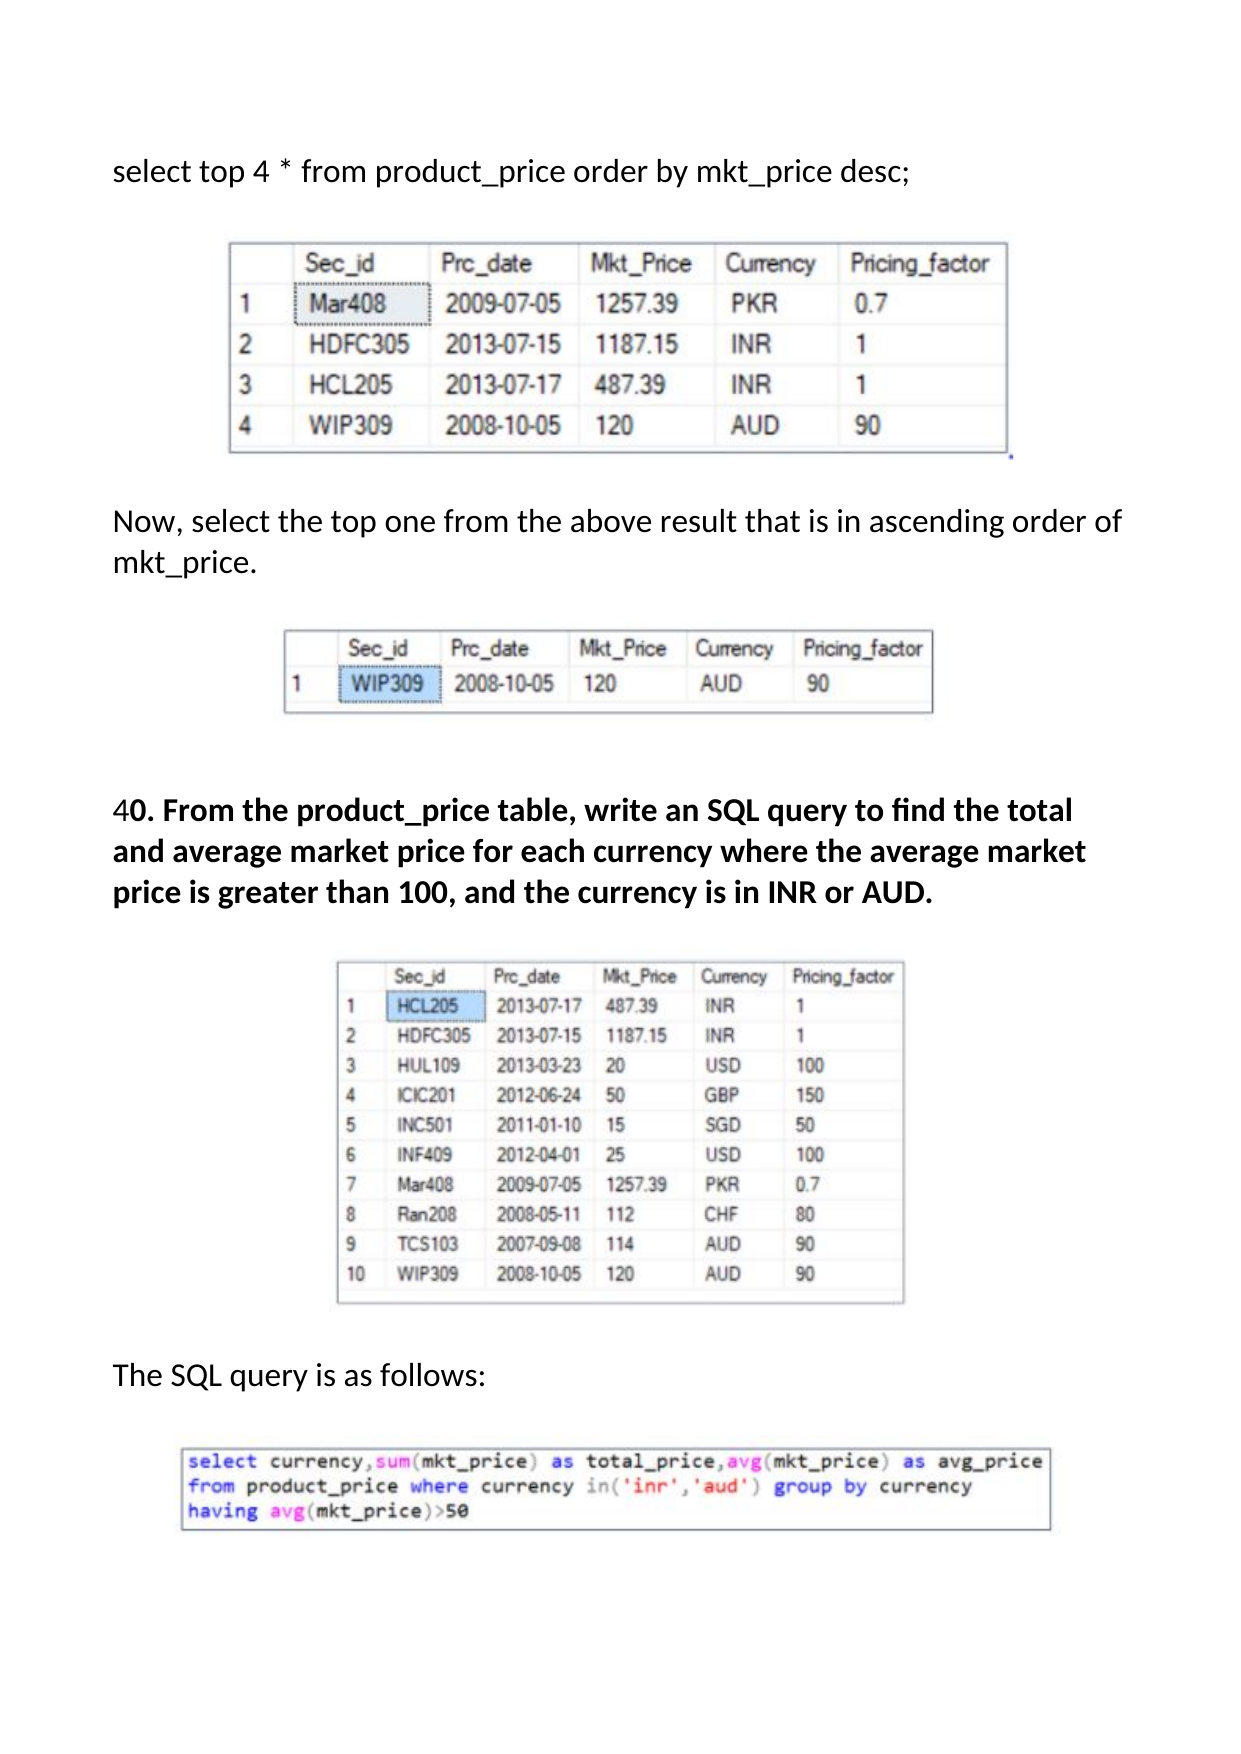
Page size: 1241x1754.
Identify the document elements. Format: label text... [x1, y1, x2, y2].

picture [212, 231, 1029, 460]
picture [273, 622, 968, 740]
text The SQL query is as follows: [112, 1354, 1128, 1395]
text Now, select the top one from the above result that is in ascending order of mkt_price. [112, 500, 1128, 582]
text select top 4 * from product_price order by mkt_price desc; [112, 150, 1128, 191]
text 40. From the product_price table, write an SQL query to find the total and average market price for each currency where the average market price is greater than 100, and the currency is in INR or AUD. [112, 789, 1128, 912]
picture [173, 1435, 1067, 1556]
picture [328, 949, 912, 1314]
